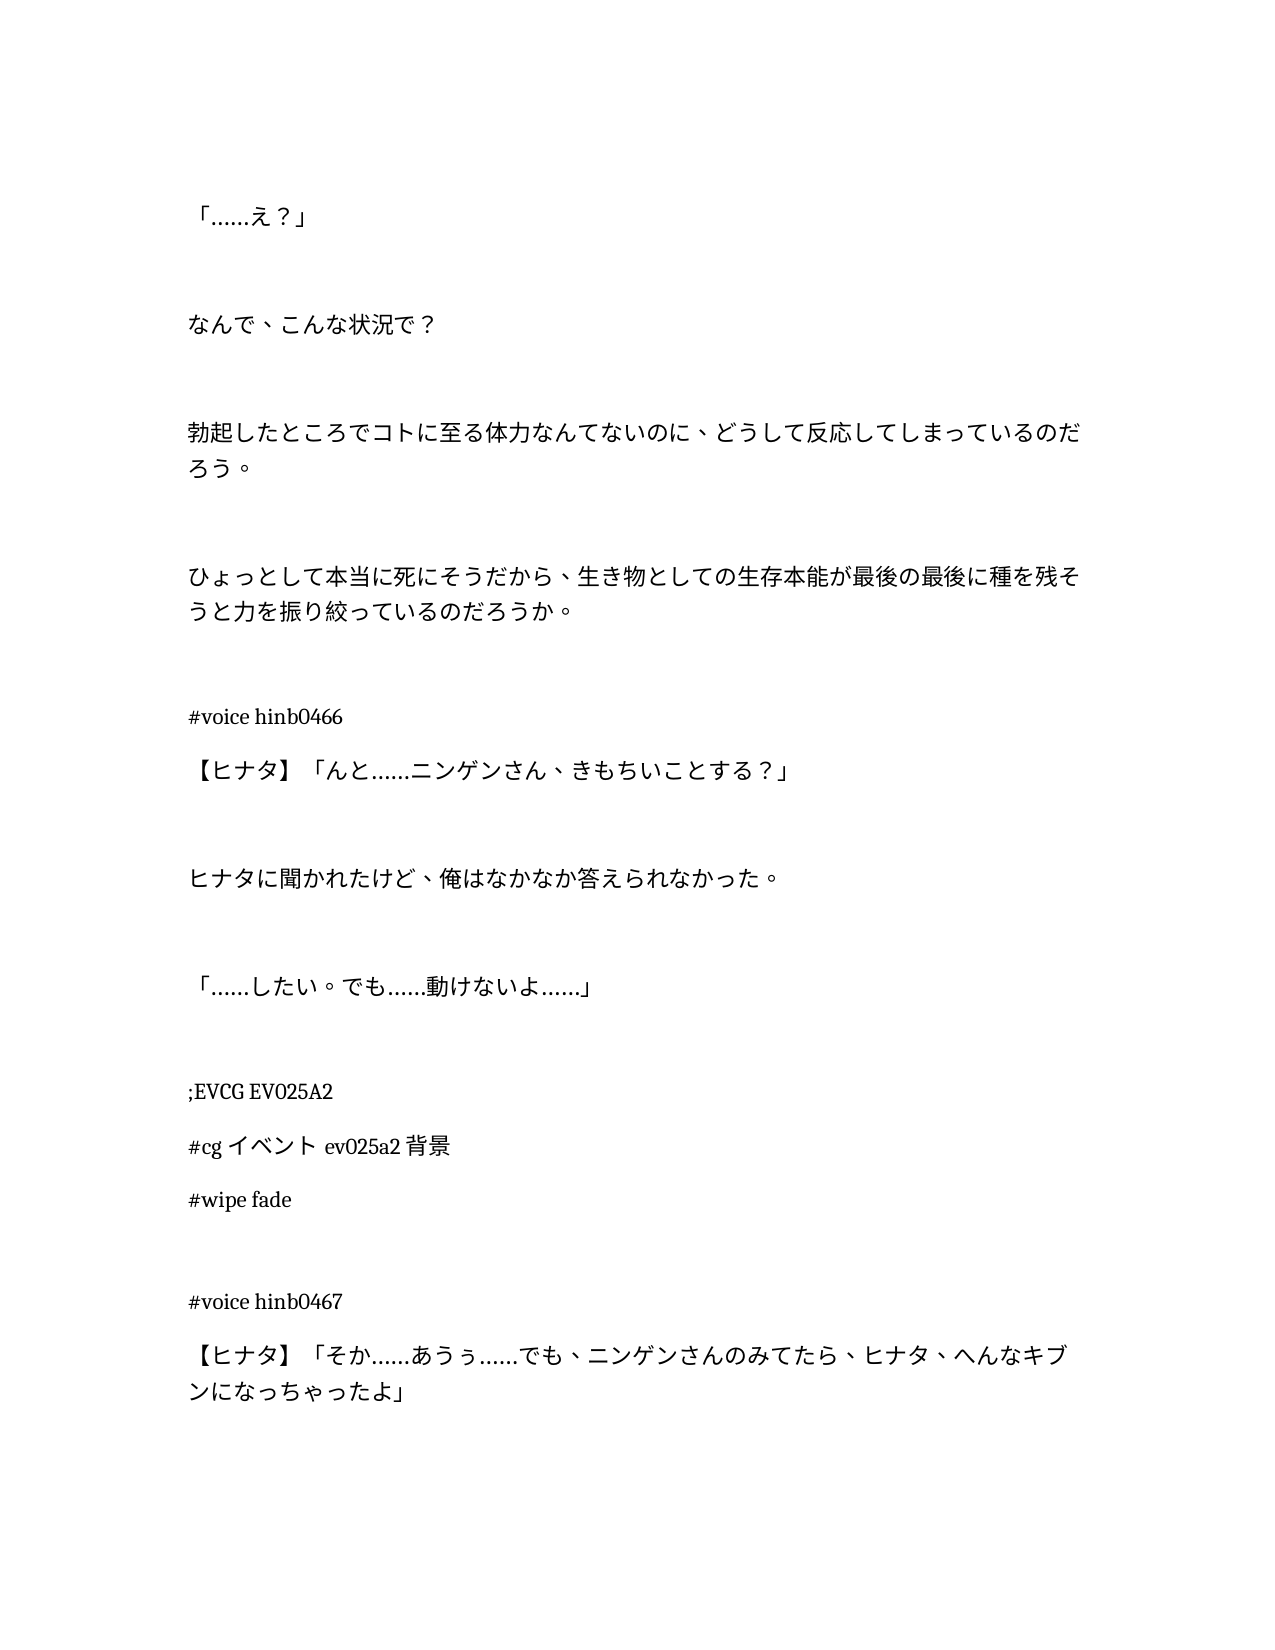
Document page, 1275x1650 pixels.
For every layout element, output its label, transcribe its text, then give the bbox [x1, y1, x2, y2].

text ひょっとして本当に死にそうだから、生き物としての生存本能が最後の最後に種を残そうと力を振り絞っているのだろうか。 [187, 560, 1087, 628]
text #voice hinb0466 [187, 704, 1087, 731]
text 「……え？」 [187, 201, 1087, 232]
text #voice hinb0467 [187, 1288, 1087, 1315]
text 「……したい。でも……動けないよ……」 [187, 971, 1087, 1002]
text #cg イベント ev025a2 背景 [187, 1130, 1087, 1161]
text #wipe fade [187, 1186, 1087, 1213]
text 【ヒナタ】「んと……ニンゲンさん、きもちいことする？」 [187, 755, 1087, 786]
text 勃起したところでコトに至る体力なんてないのに、どうして反応してしまっているのだろう。 [187, 417, 1087, 484]
text ヒナタに聞かれたけど、俺はなかなか答えられなかった。 [187, 863, 1087, 894]
text 【ヒナタ】「そか……あうぅ……でも、ニンゲンさんのみてたら、ヒナタ、へんなキブンになっちゃったよ」 [187, 1339, 1087, 1407]
text ;EVCG EV025A2 [187, 1079, 1087, 1105]
text なんで、こんな状況で？ [187, 309, 1087, 340]
